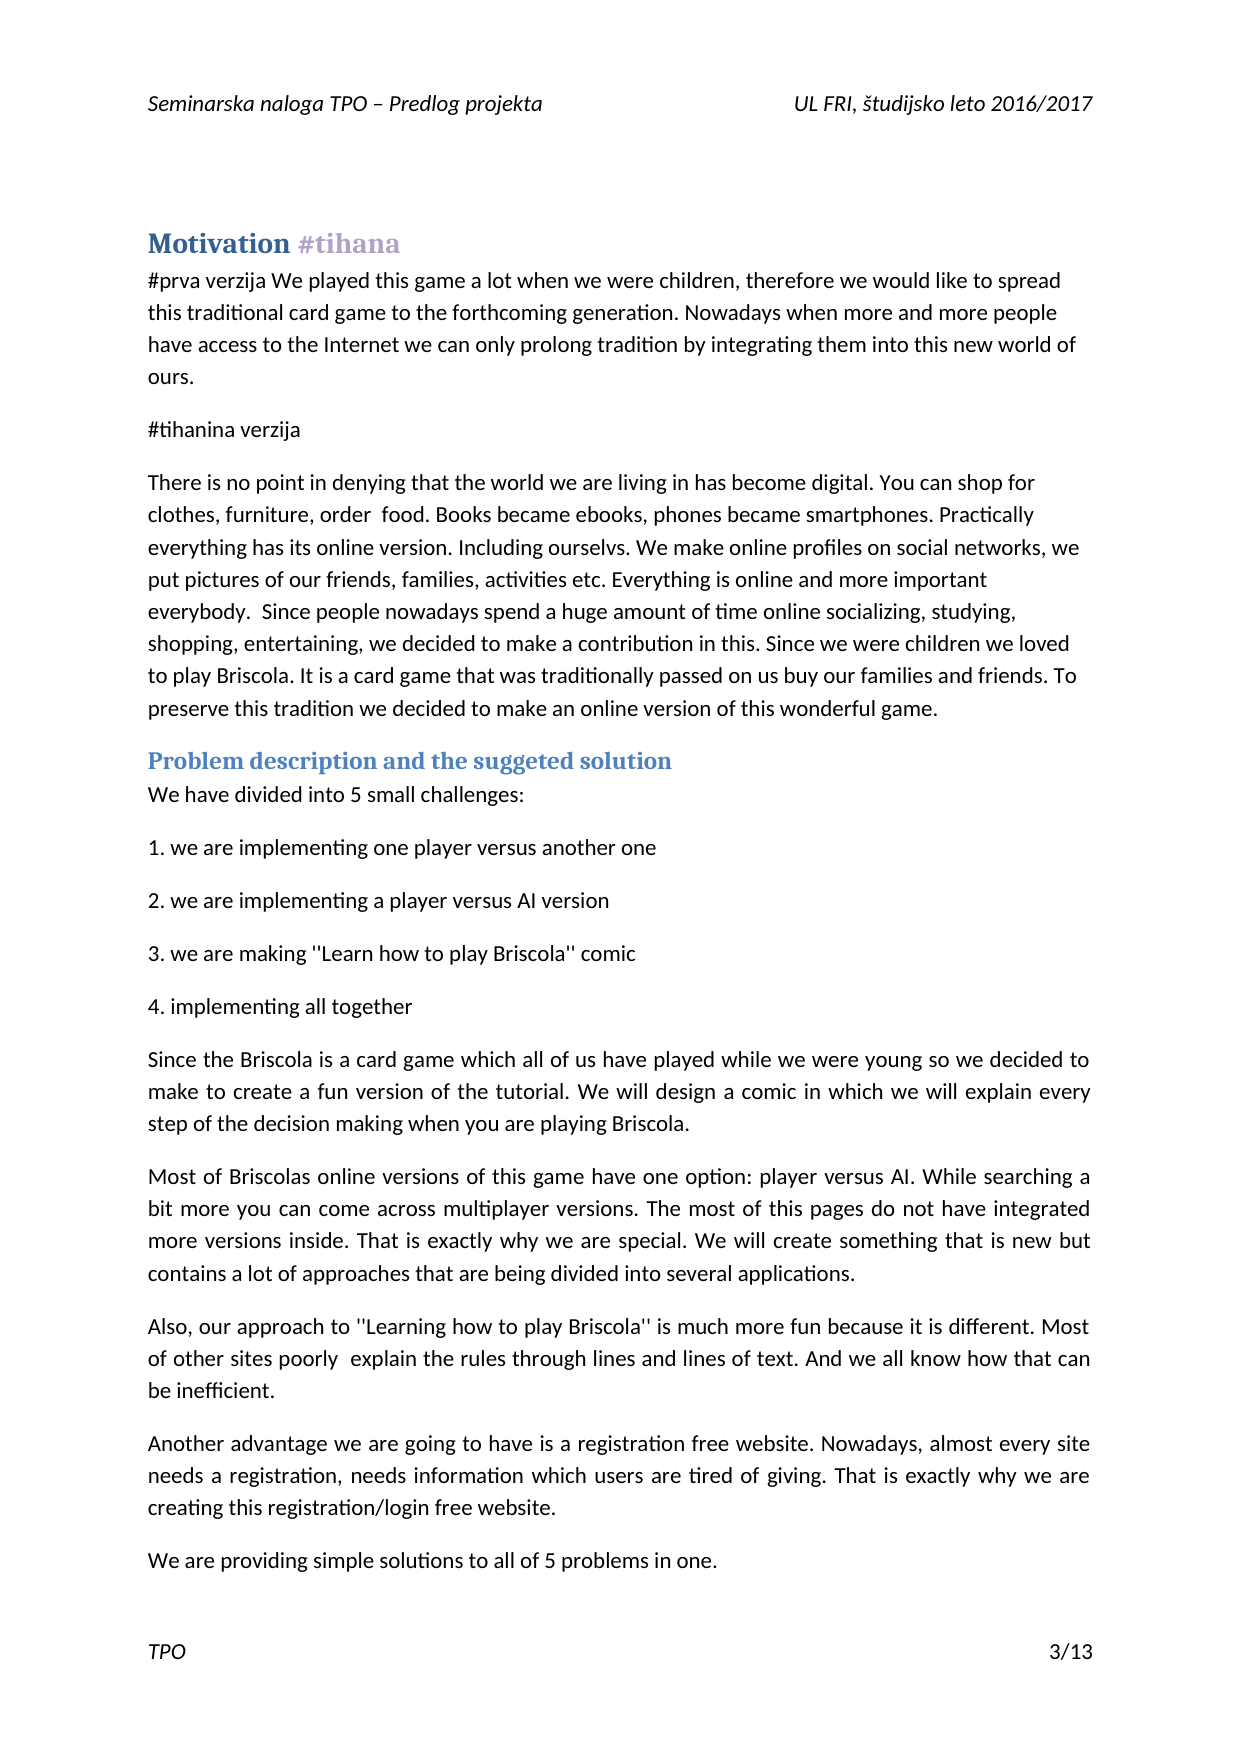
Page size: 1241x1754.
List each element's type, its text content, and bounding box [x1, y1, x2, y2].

text We have divided into 5 small challenges: [148, 780, 1092, 808]
subtitle Problem description and the suggeted solution [148, 747, 1092, 775]
text Most of Briscolas online versions of this game have one option: player versus AI. While searching a bit more you can come across multiplayer versions. The most of this pages do not have integrated more versions inside. That is exactly why we are special. We will create something that is new but contains a lot of approaches that are being divided into several applications. [148, 1162, 1092, 1287]
text 4. implementing all together [148, 992, 1092, 1020]
text #tihanina verzija [148, 415, 1092, 443]
text We are providing simple solutions to all of 5 problems in one. [148, 1547, 1092, 1574]
subtitle Motivation #tihana [148, 227, 1092, 261]
text 3. we are making ''Learn how to play Briscola'' comic [148, 939, 1092, 967]
text 2. we are implementing a player versus AI version [148, 886, 1092, 914]
text Another advantage we are going to have is a registration free website. Nowadays, almost every site needs a registration, needs information which users are tired of giving. That is exactly why we are creating this registration/login free website. [148, 1429, 1092, 1522]
text Also, our approach to ''Learning how to play Briscola'' is much more fun because it is different. Most of other sites poorly explain the rules through lines and lines of text. And we all know how that can be inefficient. [148, 1312, 1092, 1404]
text Since the Briscola is a card game which all of us have played while we were young so we decided to make to create a fun version of the tutorial. We will design a comic in which we will explain every step of the decision making when you are playing Briscola. [148, 1045, 1092, 1137]
text There is no point in denying that the world we are living in has become digital. You can shop for clothes, furniture, order food. Books became ebooks, phones became smartphones. Practically everything has its online version. Including ourselvs. We make online profiles on social networks, we put pictures of our friends, families, activities etc. Everything is online and more important everybody. Since people nowadays spend a huge amount of time online socializing, studying, shopping, entertaining, we decided to make a contribution in this. Since we were children we loved to play Briscola. It is a card game that was traditionally passed on us buy our families and friends. To preserve this tradition we decided to make an online version of this wonderful game. [148, 468, 1092, 722]
text #prva verzija We played this game a lot when we were children, therefore we would like to spread this traditional card game to the forthcoming generation. Nowadays when more and more people have access to the Internet we can only prolong tradition by integrating them into this new world of ours. [148, 266, 1092, 390]
text 1. we are implementing one player versus another one [148, 833, 1092, 861]
